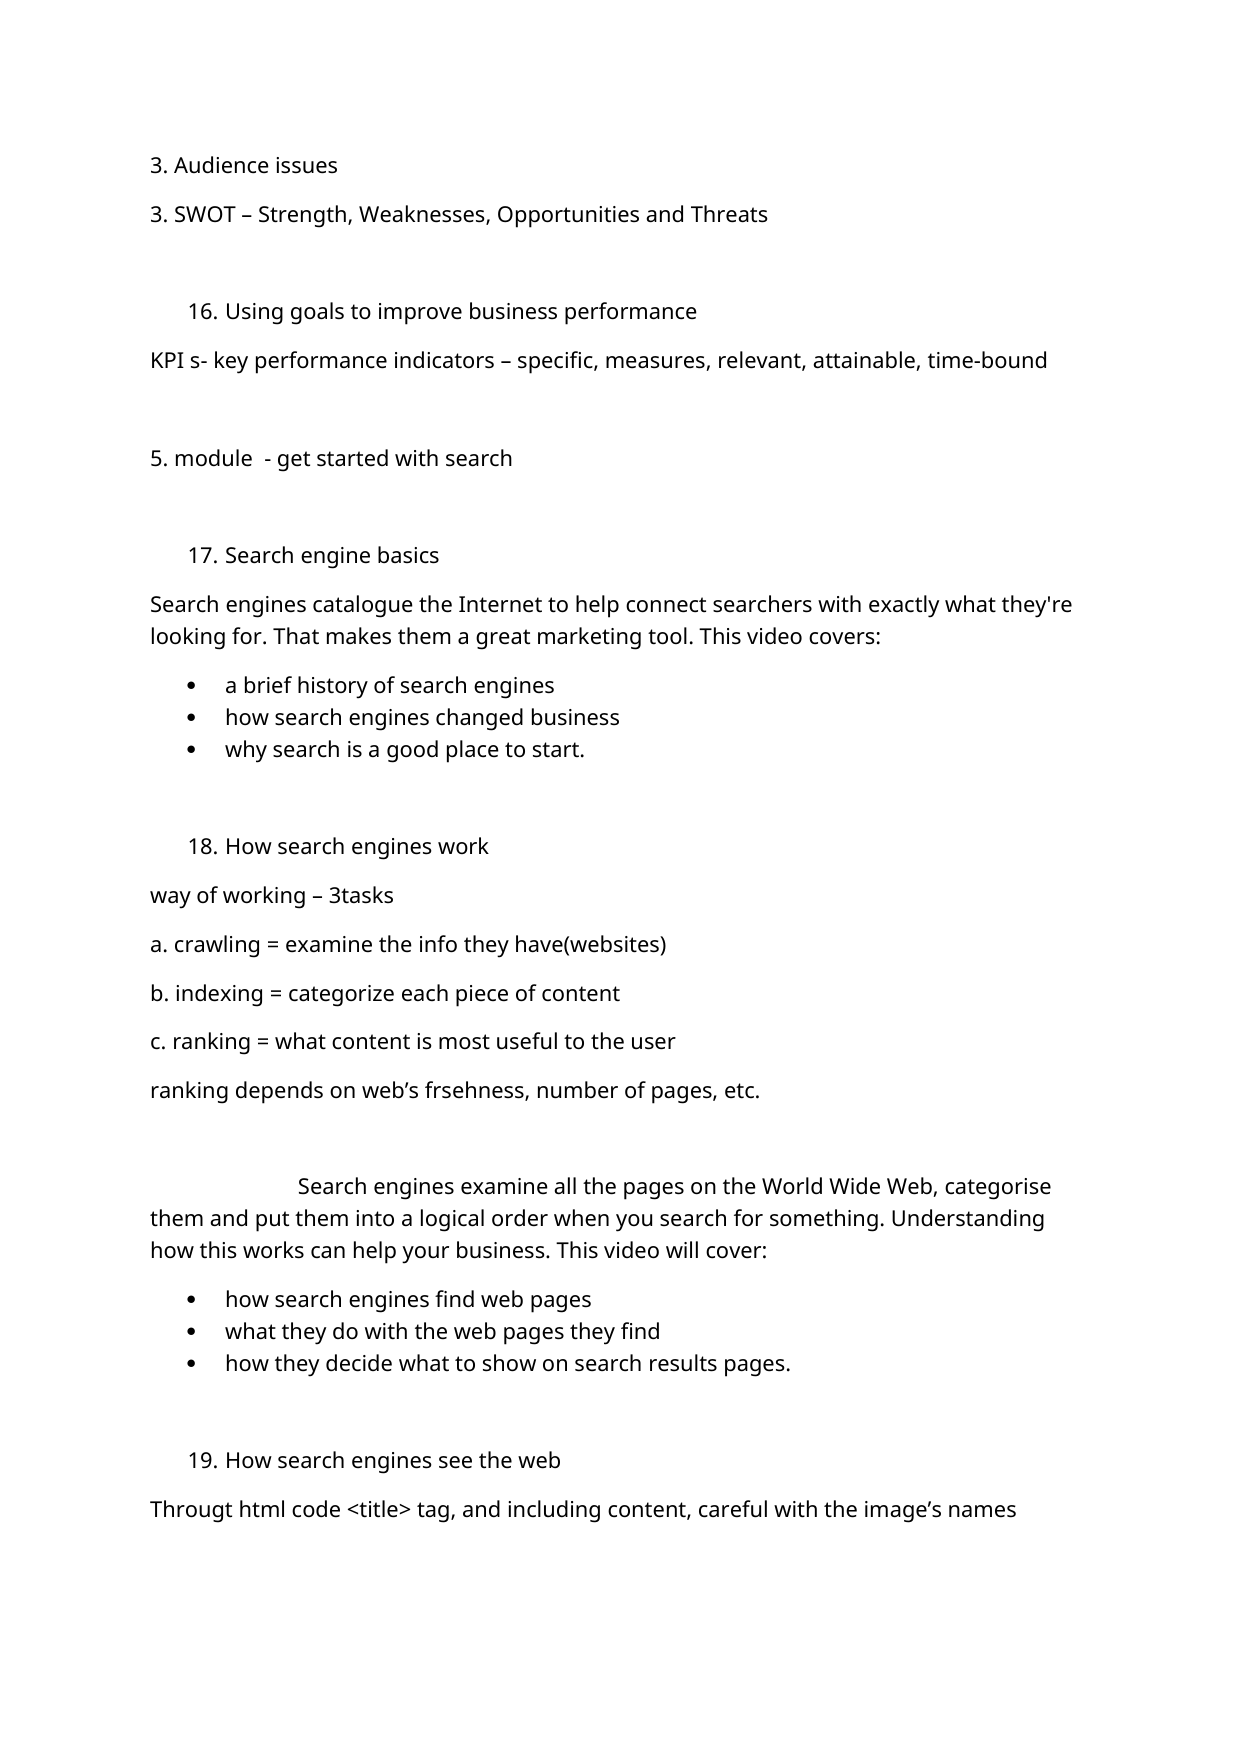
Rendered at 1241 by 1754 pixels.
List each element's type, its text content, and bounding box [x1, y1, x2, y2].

text Througt html code <title> tag, and including content, careful with the image’s names [150, 1494, 1090, 1524]
text b. indexing = categorize each piece of content [150, 977, 1090, 1007]
text KPI s- key performance indicators – specific, measures, relevant, attainable, time-bound [150, 345, 1090, 375]
text a. crawling = examine the info they have(websites) [150, 929, 1090, 958]
list what they do with the web pages they find [187, 1316, 1090, 1345]
text 3. Audience issues [150, 150, 1090, 180]
list how search engines changed business [187, 702, 1090, 731]
list How search engines work [187, 831, 1090, 861]
list why search is a good place to start. [187, 734, 1090, 763]
list How search engines see the web [187, 1445, 1090, 1475]
list how search engines find web pages [187, 1283, 1090, 1313]
list how they decide what to show on search results pages. [187, 1348, 1090, 1377]
text Search engines catalogue the Internet to help connect searchers with exactly what they're looking for. That makes them a great marketing tool. This video covers: [150, 589, 1090, 651]
list a brief history of search engines [187, 669, 1090, 699]
list Search engine basics [187, 540, 1090, 570]
text way of working – 3tasks [150, 880, 1090, 910]
text ranking depends on web’s frsehness, number of pages, etc. [150, 1075, 1090, 1105]
text Search engines examine all the pages on the World Wide Web, categorise them and put them into a logical order when you search for something. Understanding how this works can help your business. This video will cover: [150, 1171, 1090, 1264]
text 5. module - get started with search [150, 442, 1090, 472]
text 3. SWOT – Strength, Weaknesses, Opportunities and Threats [150, 199, 1090, 228]
text c. ranking = what content is most useful to the user [150, 1026, 1090, 1056]
list Using goals to improve business performance [187, 296, 1090, 326]
